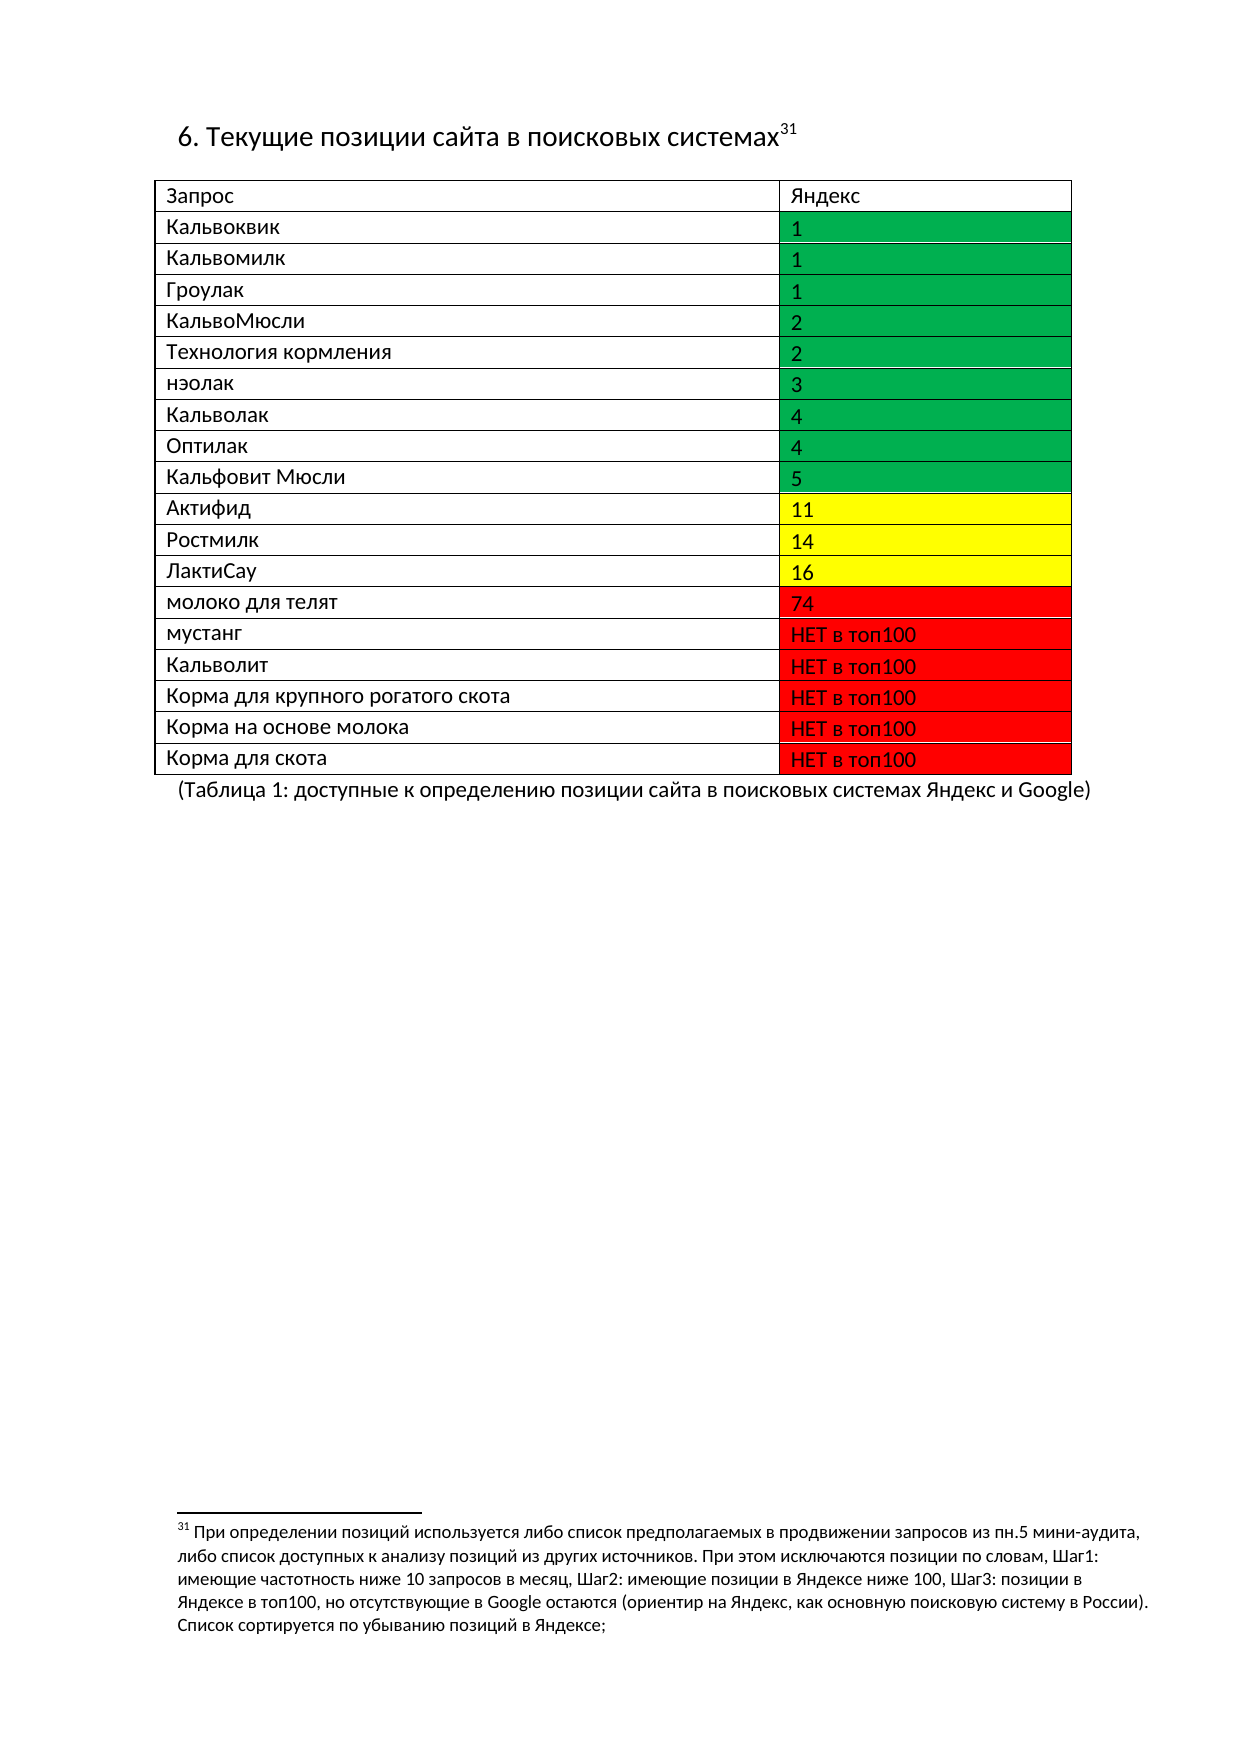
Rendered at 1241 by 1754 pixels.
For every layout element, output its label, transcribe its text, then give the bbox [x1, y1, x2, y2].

table_cell НЕТ в топ100 [780, 681, 1071, 711]
text (Таблица 1: доступные к определению позиции сайта в поисковых системах Яндекс и Google) [177, 775, 1152, 803]
table_cell 1 [780, 212, 1071, 242]
table_cell 2 [780, 337, 1071, 367]
table_cell 1 [780, 275, 1071, 305]
table_header Запрос [156, 181, 779, 211]
table_cell НЕТ в топ100 [780, 650, 1071, 680]
table_cell 16 [780, 556, 1071, 586]
table_cell Корма на основе молока [156, 712, 779, 742]
table_cell 4 [780, 431, 1071, 461]
text 6. Текущие позиции сайта в поисковых системах [177, 118, 1152, 154]
table_cell Актифид [156, 494, 779, 524]
table_cell Корма для крупного рогатого скота [156, 681, 779, 711]
table_cell НЕТ в топ100 [780, 744, 1071, 774]
table_cell 3 [780, 369, 1071, 399]
table_cell Кальфовит Мюсли [156, 462, 779, 492]
table_cell НЕТ в топ100 [780, 619, 1071, 649]
table_cell КальвоМюсли [156, 306, 779, 336]
table_cell 14 [780, 525, 1071, 555]
table_cell 4 [780, 400, 1071, 430]
table_cell Ростмилк [156, 525, 779, 555]
table_cell ЛактиСау [156, 556, 779, 586]
table_cell молоко для телят [156, 587, 779, 617]
table_cell Кальволак [156, 400, 779, 430]
table_cell мустанг [156, 619, 779, 649]
table_cell 11 [780, 494, 1071, 524]
table_cell нэолак [156, 369, 779, 399]
table_cell Технология кормления [156, 337, 779, 367]
table_cell Кальвомилк [156, 244, 779, 274]
table_cell 74 [780, 587, 1071, 617]
table_header Яндекс [780, 181, 1071, 211]
table_cell Гроулак [156, 275, 779, 305]
table_cell Кальвоквик [156, 212, 779, 242]
table_cell 1 [780, 244, 1071, 274]
table_cell НЕТ в топ100 [780, 712, 1071, 742]
table_cell Корма для скота [156, 744, 779, 774]
table_cell 2 [780, 306, 1071, 336]
table_cell Оптилак [156, 431, 779, 461]
table_cell 5 [780, 462, 1071, 492]
table_cell Кальволит [156, 650, 779, 680]
